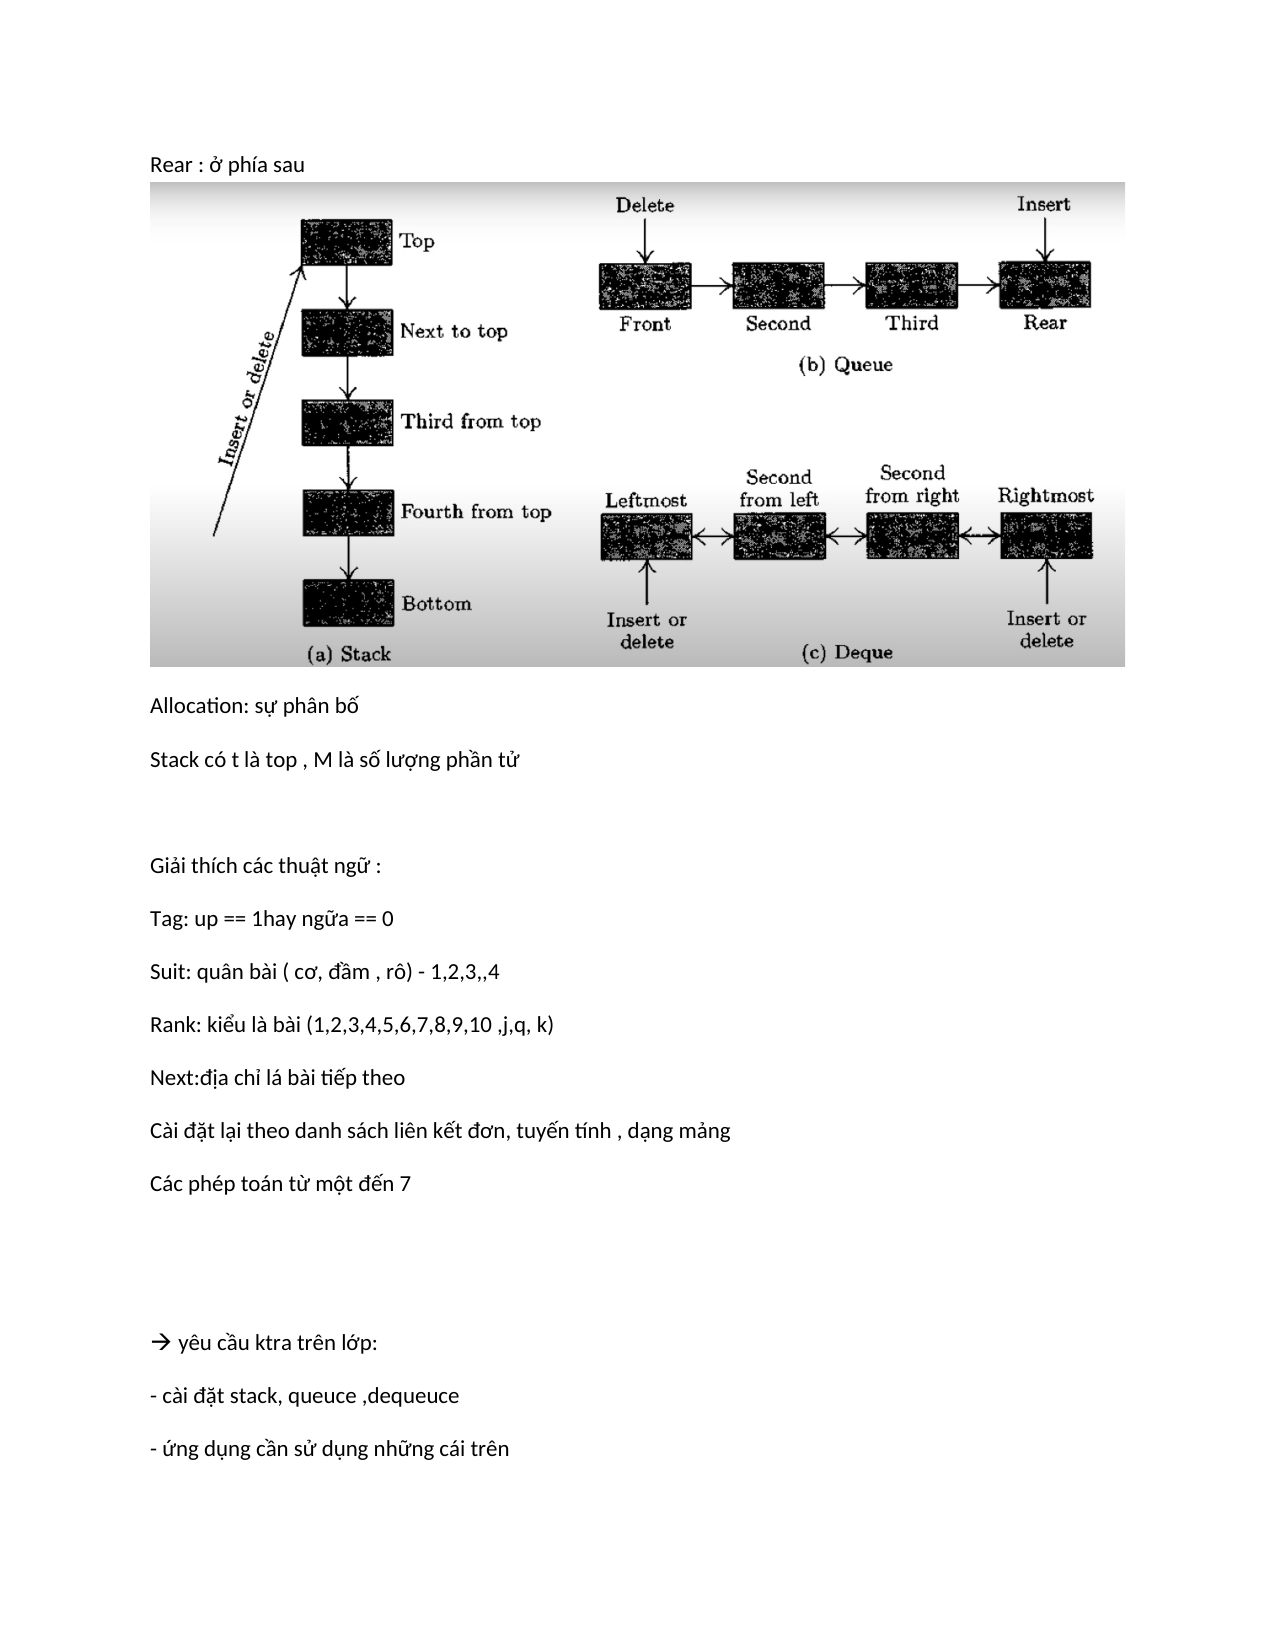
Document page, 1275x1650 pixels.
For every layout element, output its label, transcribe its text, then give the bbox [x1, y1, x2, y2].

text Next:địa chỉ lá bài tiếp theo [150, 1063, 1125, 1091]
text Rear : ở phía sau [150, 150, 1125, 182]
text Rank: kiểu là bài (1,2,3,4,5,6,7,8,9,10 ,j,q, k) [150, 1010, 1125, 1038]
text Tag: up == 1hay ngữa == 0 [150, 904, 1125, 932]
text Cài đặt lại theo danh sách liên kết đơn, tuyến tính , dạng mảng [150, 1116, 1125, 1144]
text Các phép toán từ một đến 7 [150, 1169, 1125, 1197]
picture [150, 182, 1125, 667]
text Giải thích các thuật ngữ : [150, 851, 1125, 879]
text - ứng dụng cần sử dụng những cái trên [150, 1434, 1125, 1462]
text Allocation: sự phân bố [150, 692, 1125, 720]
text yêu cầu ktra trên lớp: [150, 1328, 1125, 1356]
text Suit: quân bài ( cơ, đầm , rô) - 1,2,3,,4 [150, 957, 1125, 985]
text - cài đặt stack, queuce ,dequeuce [150, 1381, 1125, 1409]
text Stack có t là top , M là số lượng phần tử [150, 745, 1125, 773]
